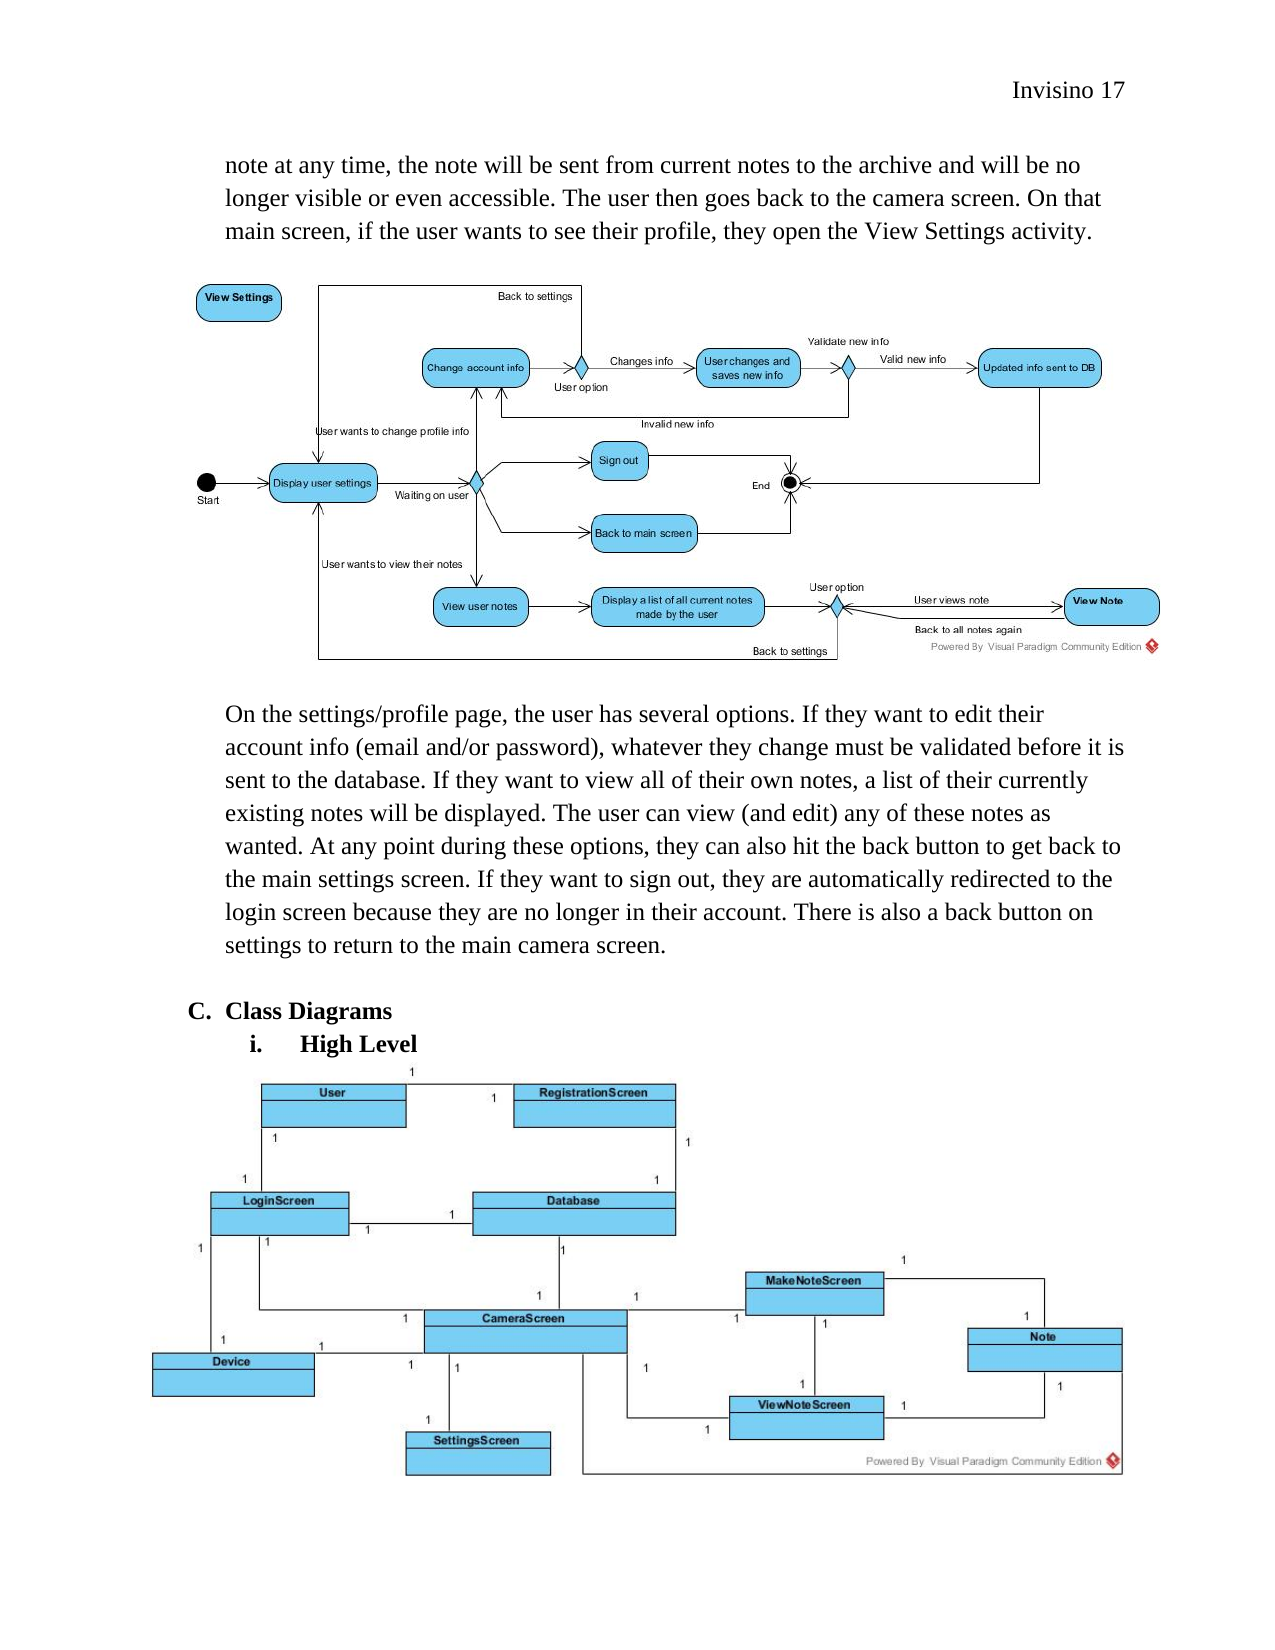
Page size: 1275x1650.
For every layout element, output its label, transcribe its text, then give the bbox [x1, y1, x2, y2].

list High Level [262, 1029, 1125, 1058]
picture [150, 1062, 1125, 1479]
text On the settings/profile page, the user has several options. If they want to edit their account info (email and/or password), whatever they change must be validated before it is sent to the database. If they want to view all of their own notes, a list of their currently existing notes will be displayed. The user can view (and edit) any of these notes as wanted. At any point during these options, they can also hit the back button to get back to the main settings screen. If they want to sign out, they are automatically redirected to the login screen because they are no longer in their account. There is also a back button on settings to return to the main camera screen. [225, 699, 1125, 959]
list Class Diagrams [187, 996, 1125, 1025]
picture [187, 282, 1163, 662]
